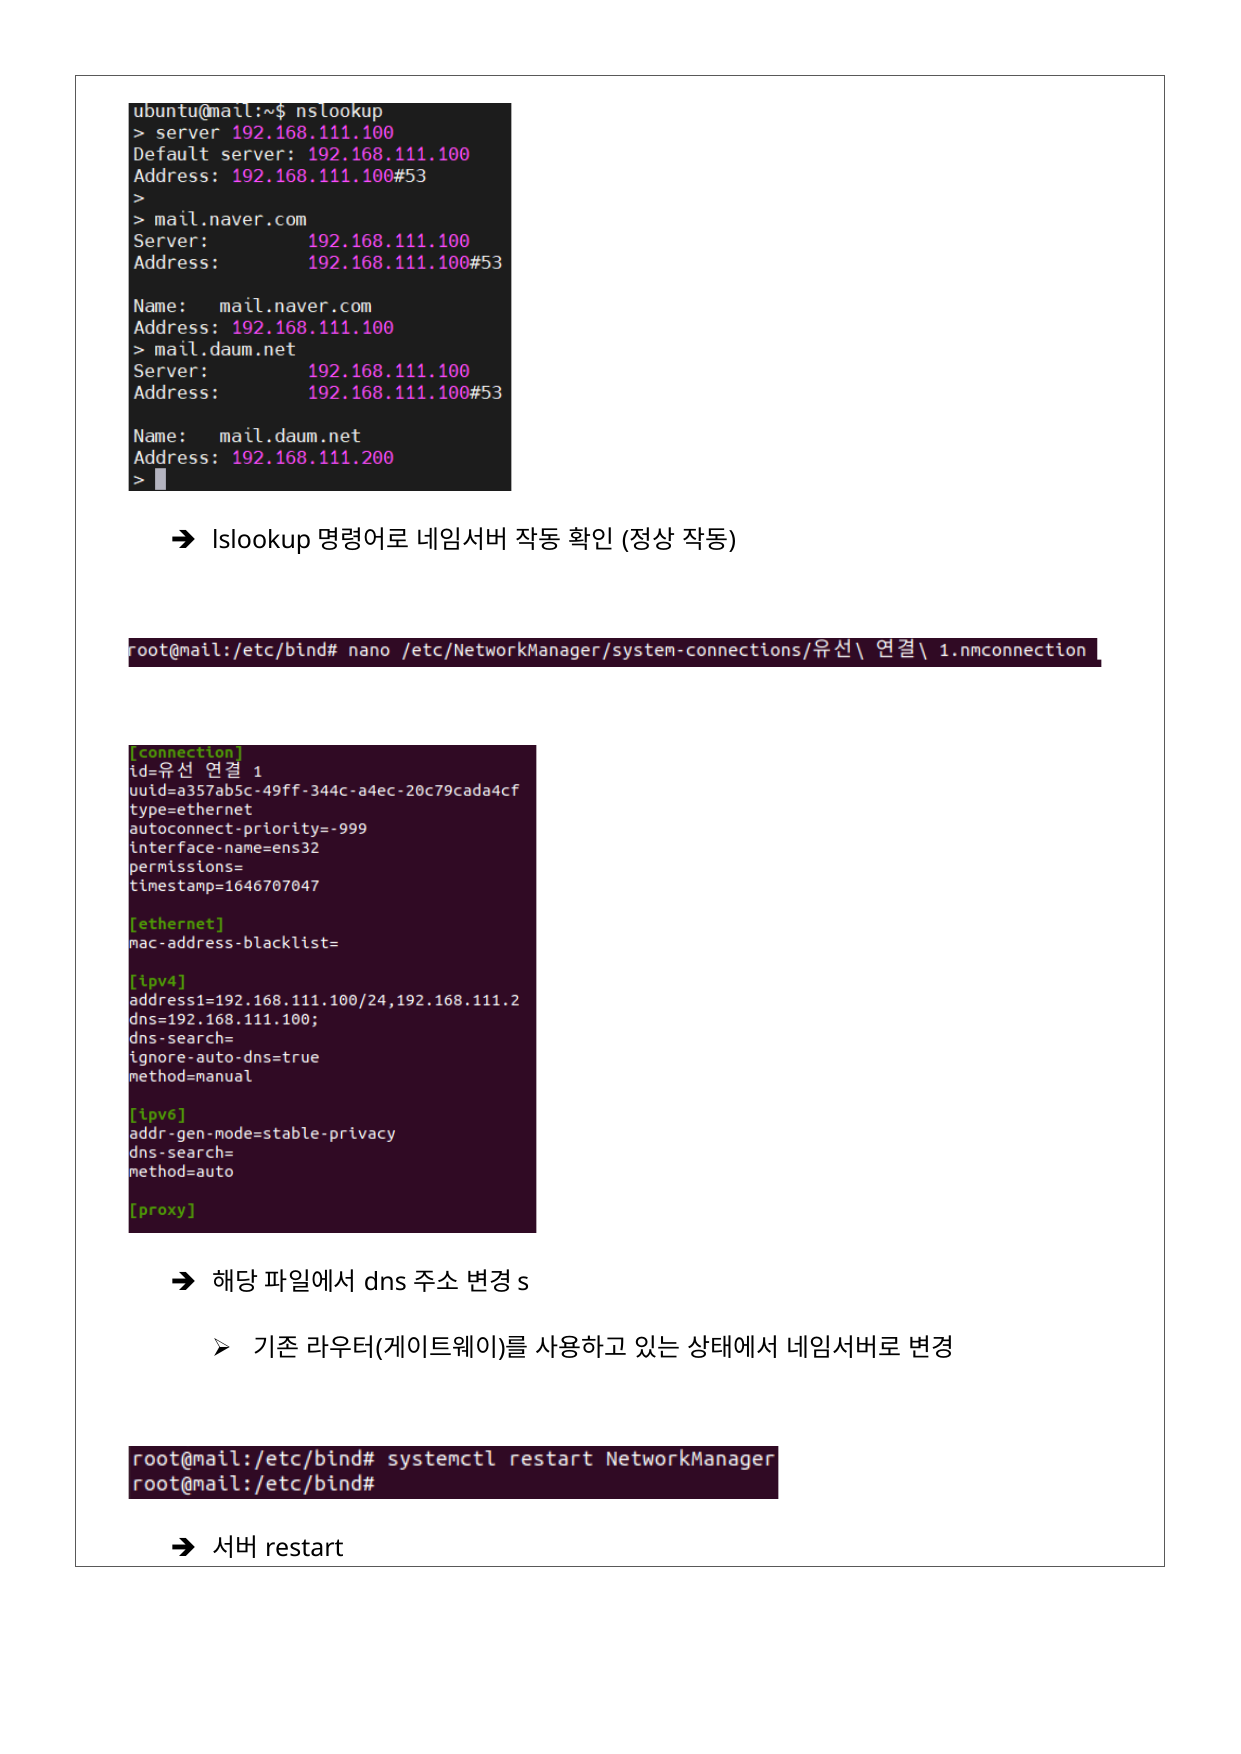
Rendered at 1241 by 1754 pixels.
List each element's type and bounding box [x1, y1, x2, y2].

picture [128, 745, 537, 1233]
table_header [76, 76, 1164, 1566]
picture [128, 103, 512, 491]
picture [128, 638, 1102, 667]
picture [128, 1446, 779, 1499]
